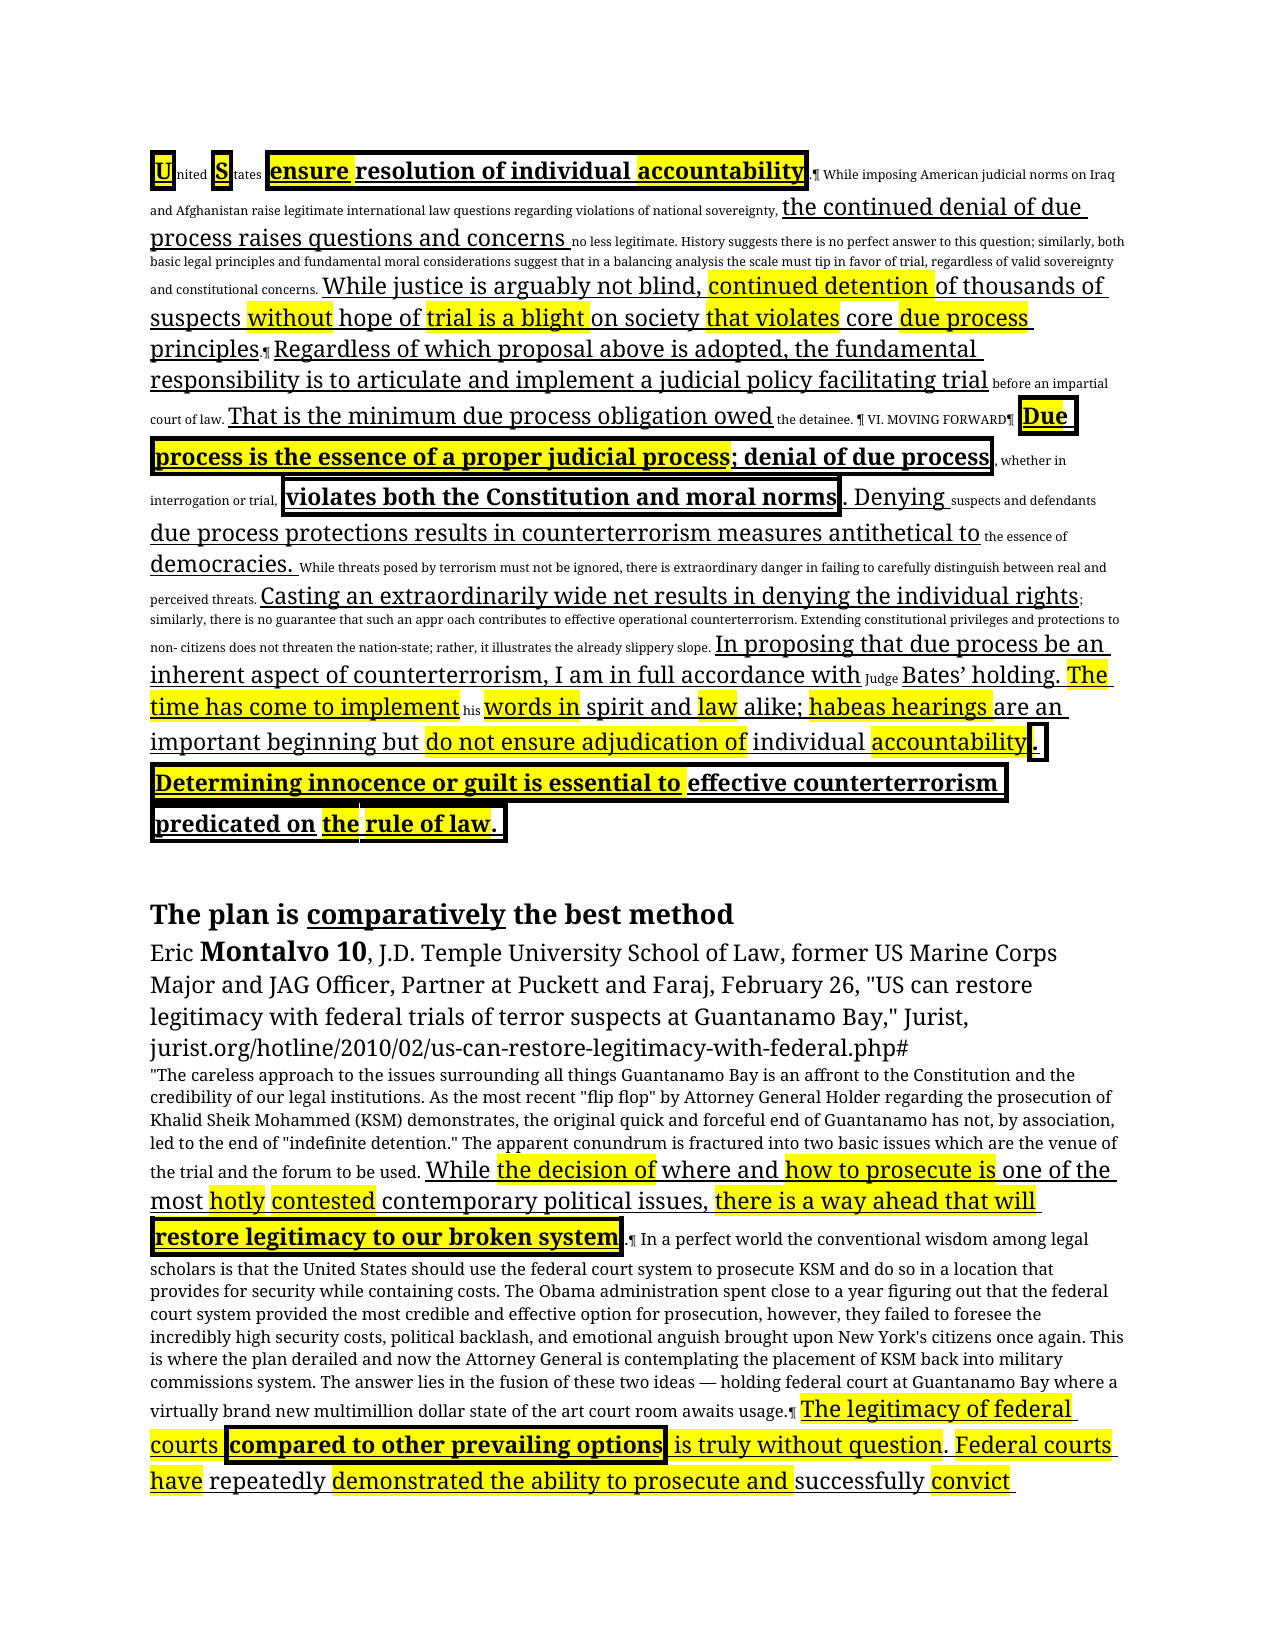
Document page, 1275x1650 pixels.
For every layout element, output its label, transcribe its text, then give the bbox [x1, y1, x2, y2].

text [150, 150, 1125, 843]
text Eric Montalvo 10, J.D. Temple University School of Law, former US Marine Corps Major and JAG Officer, Partner at Puckett and Faraj, February 26, "US can restore legitimacy with federal trials of terror suspects at Guantanamo Bay," Jurist, jurist.org/hotline/2010/02/us-can-restore-legitimacy-with-federal.php# [150, 932, 1125, 1063]
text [150, 1063, 1125, 1496]
subtitle The plan is comparatively the best method [150, 896, 1125, 932]
